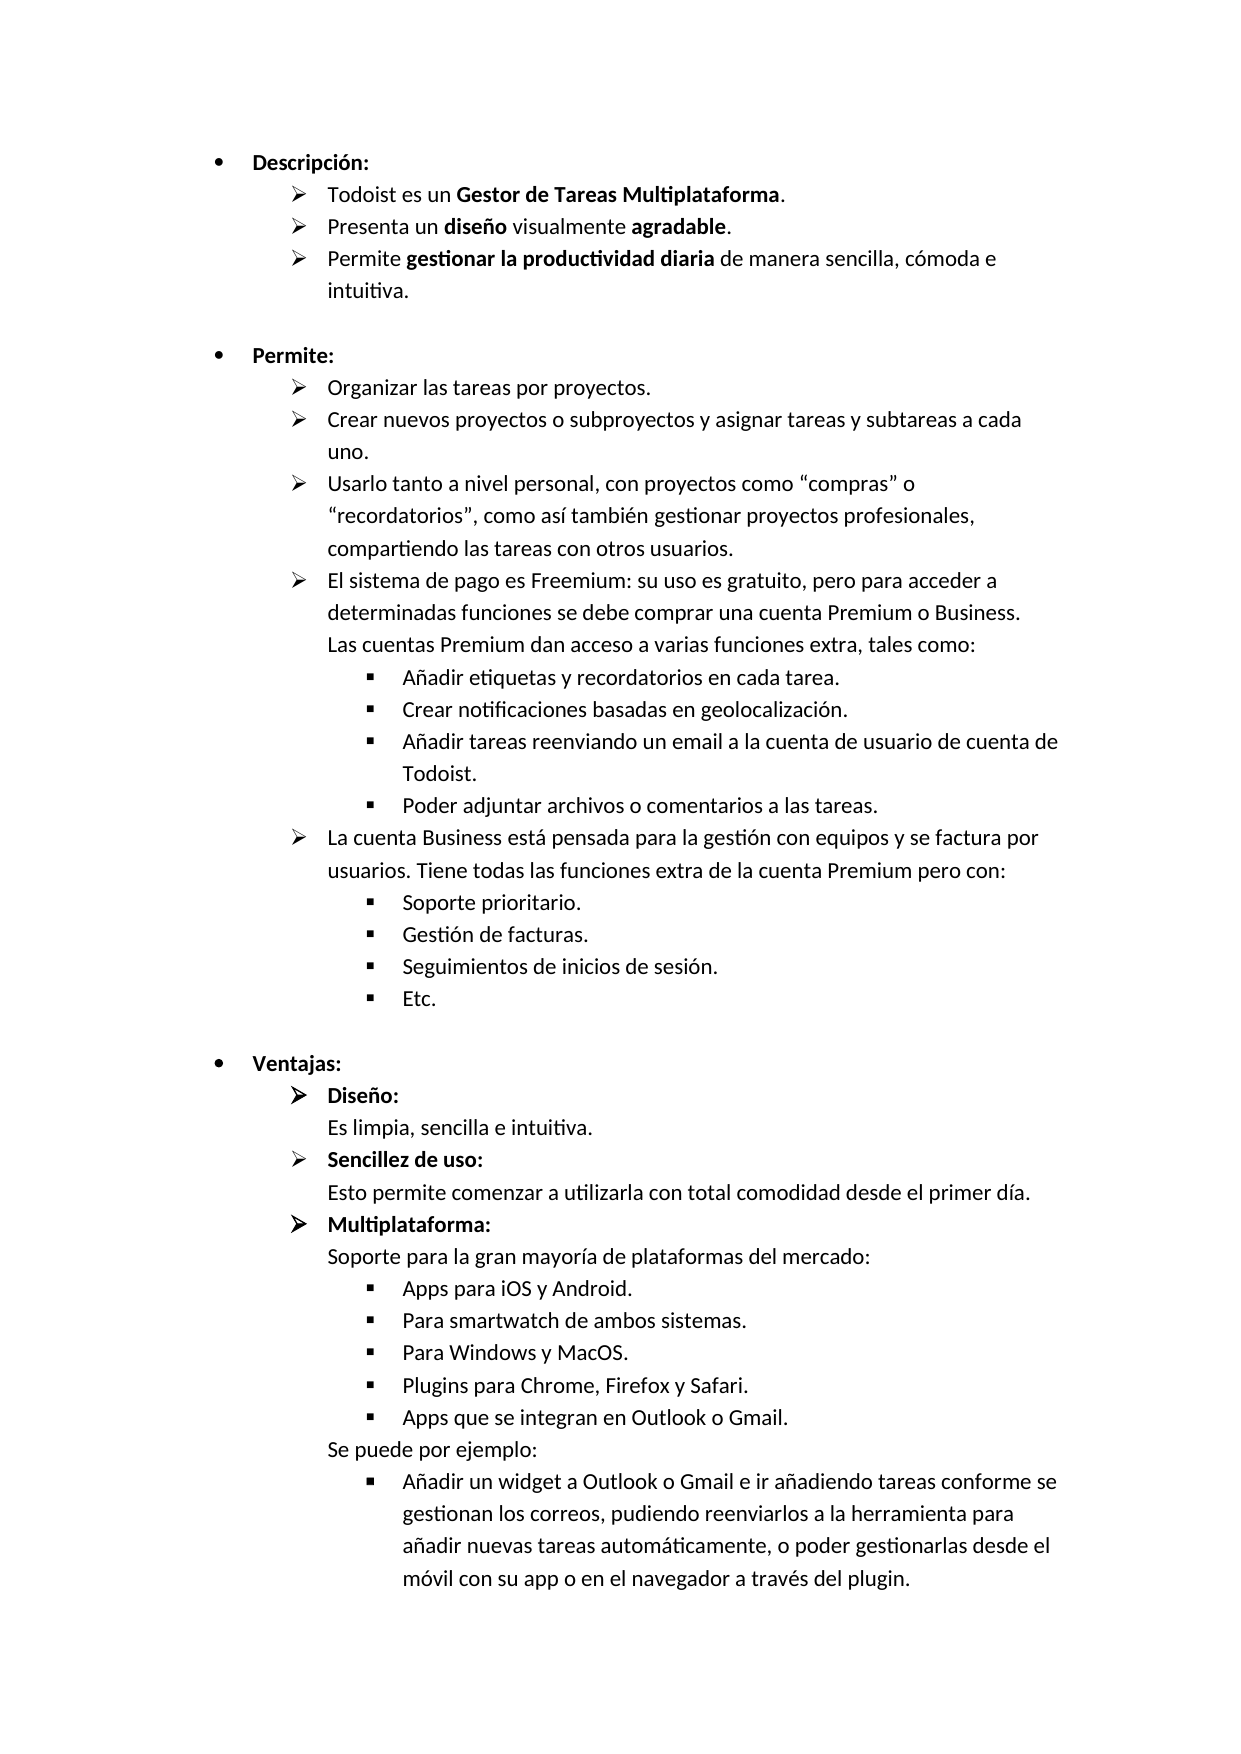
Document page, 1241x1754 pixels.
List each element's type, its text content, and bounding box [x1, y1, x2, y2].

list Para smartwatch de ambos sistemas. [365, 1306, 1063, 1334]
list Organizar las tareas por proyectos. [290, 373, 1063, 401]
list Añadir tareas reenviando un email a la cuenta de usuario de cuenta de Todoist. [365, 727, 1063, 787]
list La cuenta Business está pensada para la gestión con equipos y se factura por usuarios. Tiene todas las funciones extra de la cuenta Premium pero con: [290, 823, 1063, 884]
list El sistema de pago es Freemium: su uso es gratuito, pero para acceder a determinadas funciones se debe comprar una cuenta Premium o Business. [290, 566, 1063, 626]
list Usarlo tanto a nivel personal, con proyectos como “compras” o “recordatorios”, como así también gestionar proyectos profesionales, compartiendo las tareas con otros usuarios. [290, 469, 1063, 562]
list Descripción: [215, 148, 1063, 176]
list Seguimientos de inicios de sesión. [365, 952, 1063, 980]
list Ventajas: [215, 1049, 1063, 1077]
list Crear notificaciones basadas en geolocalización. [365, 695, 1063, 723]
list Soporte para la gran mayoría de plataformas del mercado: [327, 1242, 1063, 1270]
list Las cuentas Premium dan acceso a varias funciones extra, tales como: [327, 630, 1063, 658]
list Etc. [365, 984, 1063, 1012]
list Esto permite comenzar a utilizarla con total comodidad desde el primer día. [327, 1178, 1063, 1206]
list Se puede por ejemplo: [327, 1435, 1063, 1463]
list Diseño: [290, 1081, 1063, 1109]
list Añadir etiquetas y recordatorios en cada tarea. [365, 663, 1063, 691]
list Apps que se integran en Outlook o Gmail. [365, 1403, 1063, 1431]
list Permite: [215, 341, 1063, 369]
list Todoist es un Gestor de Tareas Multiplataforma. [290, 180, 1063, 208]
list Para Windows y MacOS. [365, 1338, 1063, 1367]
list Presenta un diseño visualmente agradable. [290, 212, 1063, 240]
list Permite gestionar la productividad diaria de manera sencilla, cómoda e intuitiva. [290, 244, 1063, 304]
list Multiplataforma: [290, 1210, 1063, 1238]
list Sencillez de uso: [290, 1145, 1063, 1173]
list Añadir un widget a Outlook o Gmail e ir añadiendo tareas conforme se gestionan los correos, pudiendo reenviarlos a la herramienta para añadir nuevas tareas automáticamente, o poder gestionarlas desde el móvil con su app o en el navegador a través del plugin. [365, 1467, 1063, 1592]
list Crear nuevos proyectos o subproyectos y asignar tareas y subtareas a cada uno. [290, 405, 1063, 465]
list Gestión de facturas. [365, 920, 1063, 948]
list Soporte prioritario. [365, 888, 1063, 916]
list Poder adjuntar archivos o comentarios a las tareas. [365, 791, 1063, 819]
list Plugins para Chrome, Firefox y Safari. [365, 1371, 1063, 1399]
list Es limpia, sencilla e intuitiva. [327, 1113, 1063, 1141]
list Apps para iOS y Android. [365, 1274, 1063, 1302]
